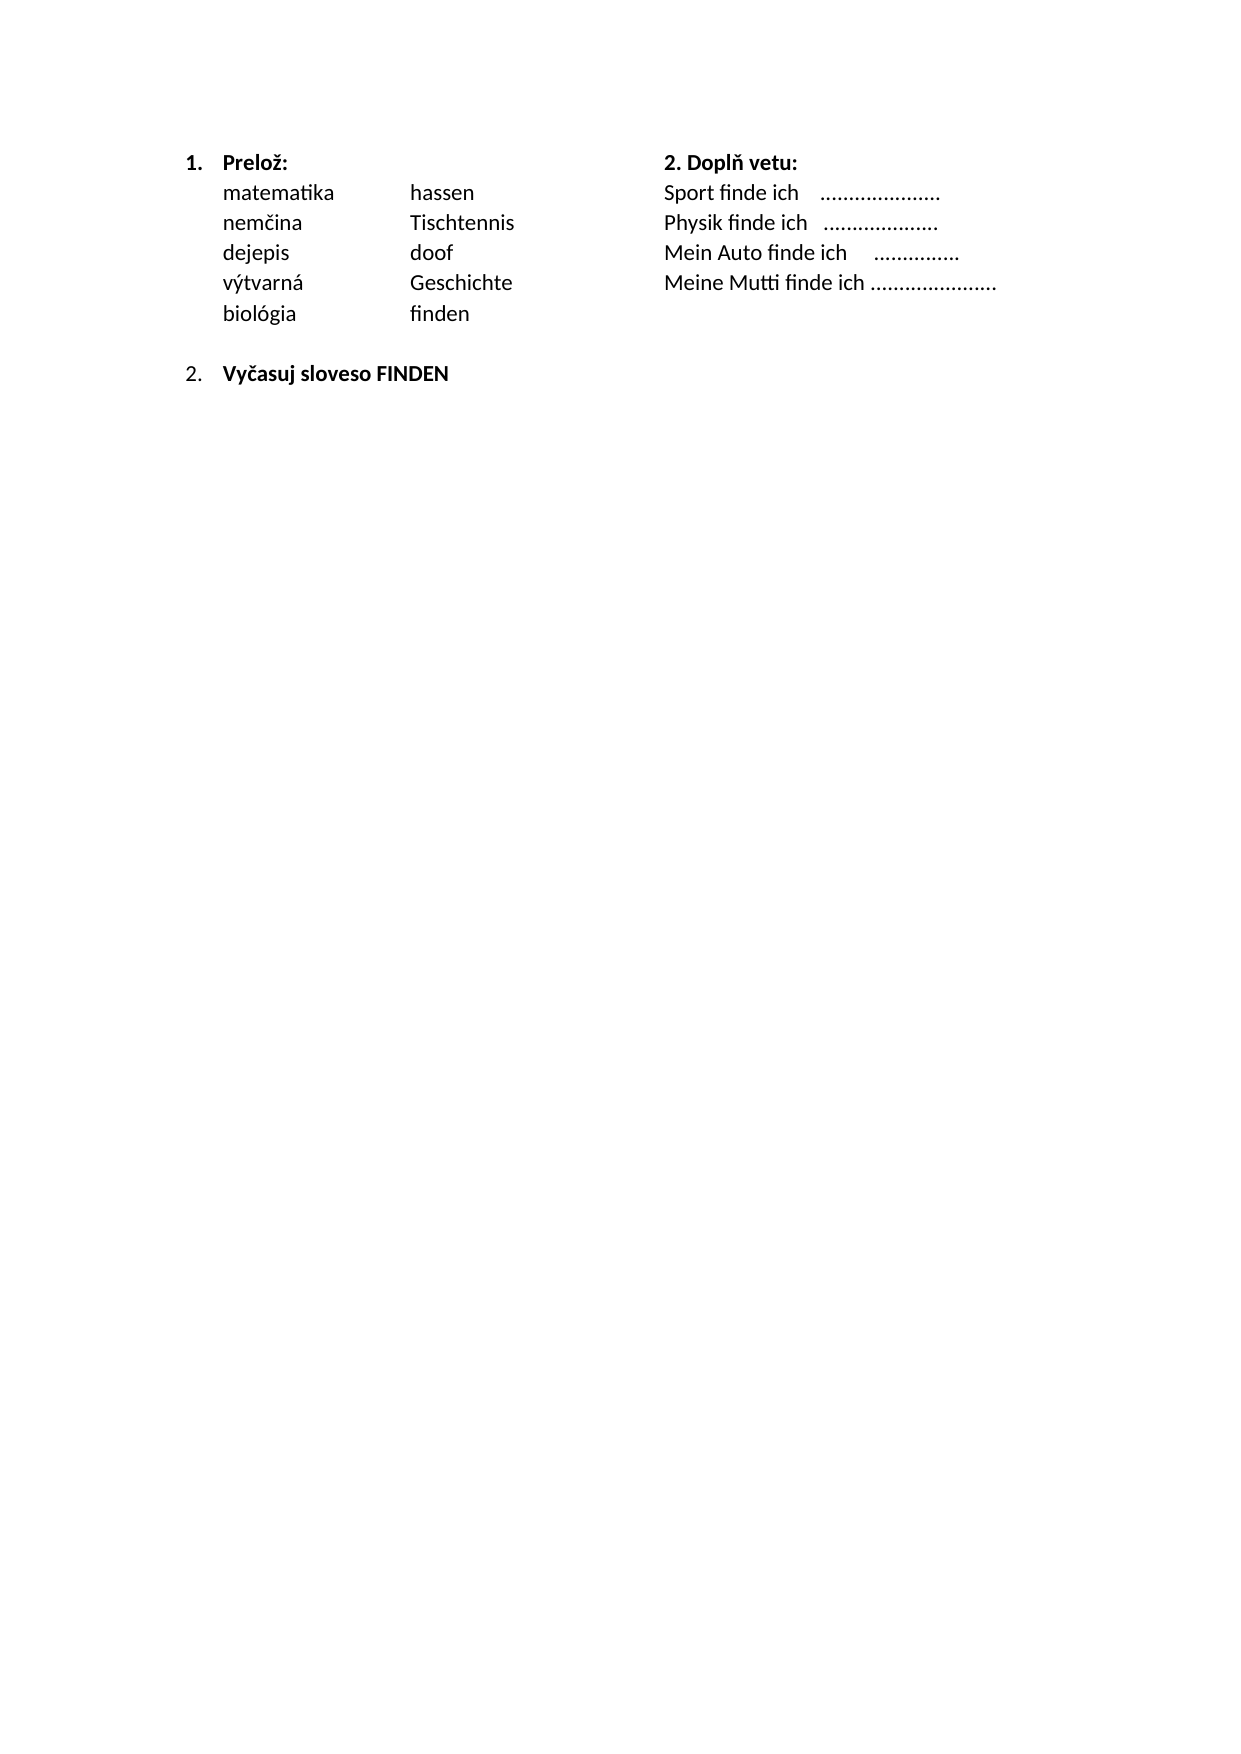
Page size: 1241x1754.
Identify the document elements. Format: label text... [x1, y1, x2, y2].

list matematika hassen Sport finde ich ..................... [223, 178, 1093, 206]
list biológia finden [223, 299, 1093, 327]
list Prelož: 2. Doplň vetu: [185, 148, 1093, 176]
list výtvarná Geschichte Meine Mutti finde ich ...................... [223, 268, 1093, 296]
list dejepis doof Mein Auto finde ich ............... [223, 238, 1093, 266]
list nemčina Tischtennis Physik finde ich .................... [223, 208, 1093, 236]
list Vyčasuj sloveso FINDEN [185, 359, 1093, 387]
